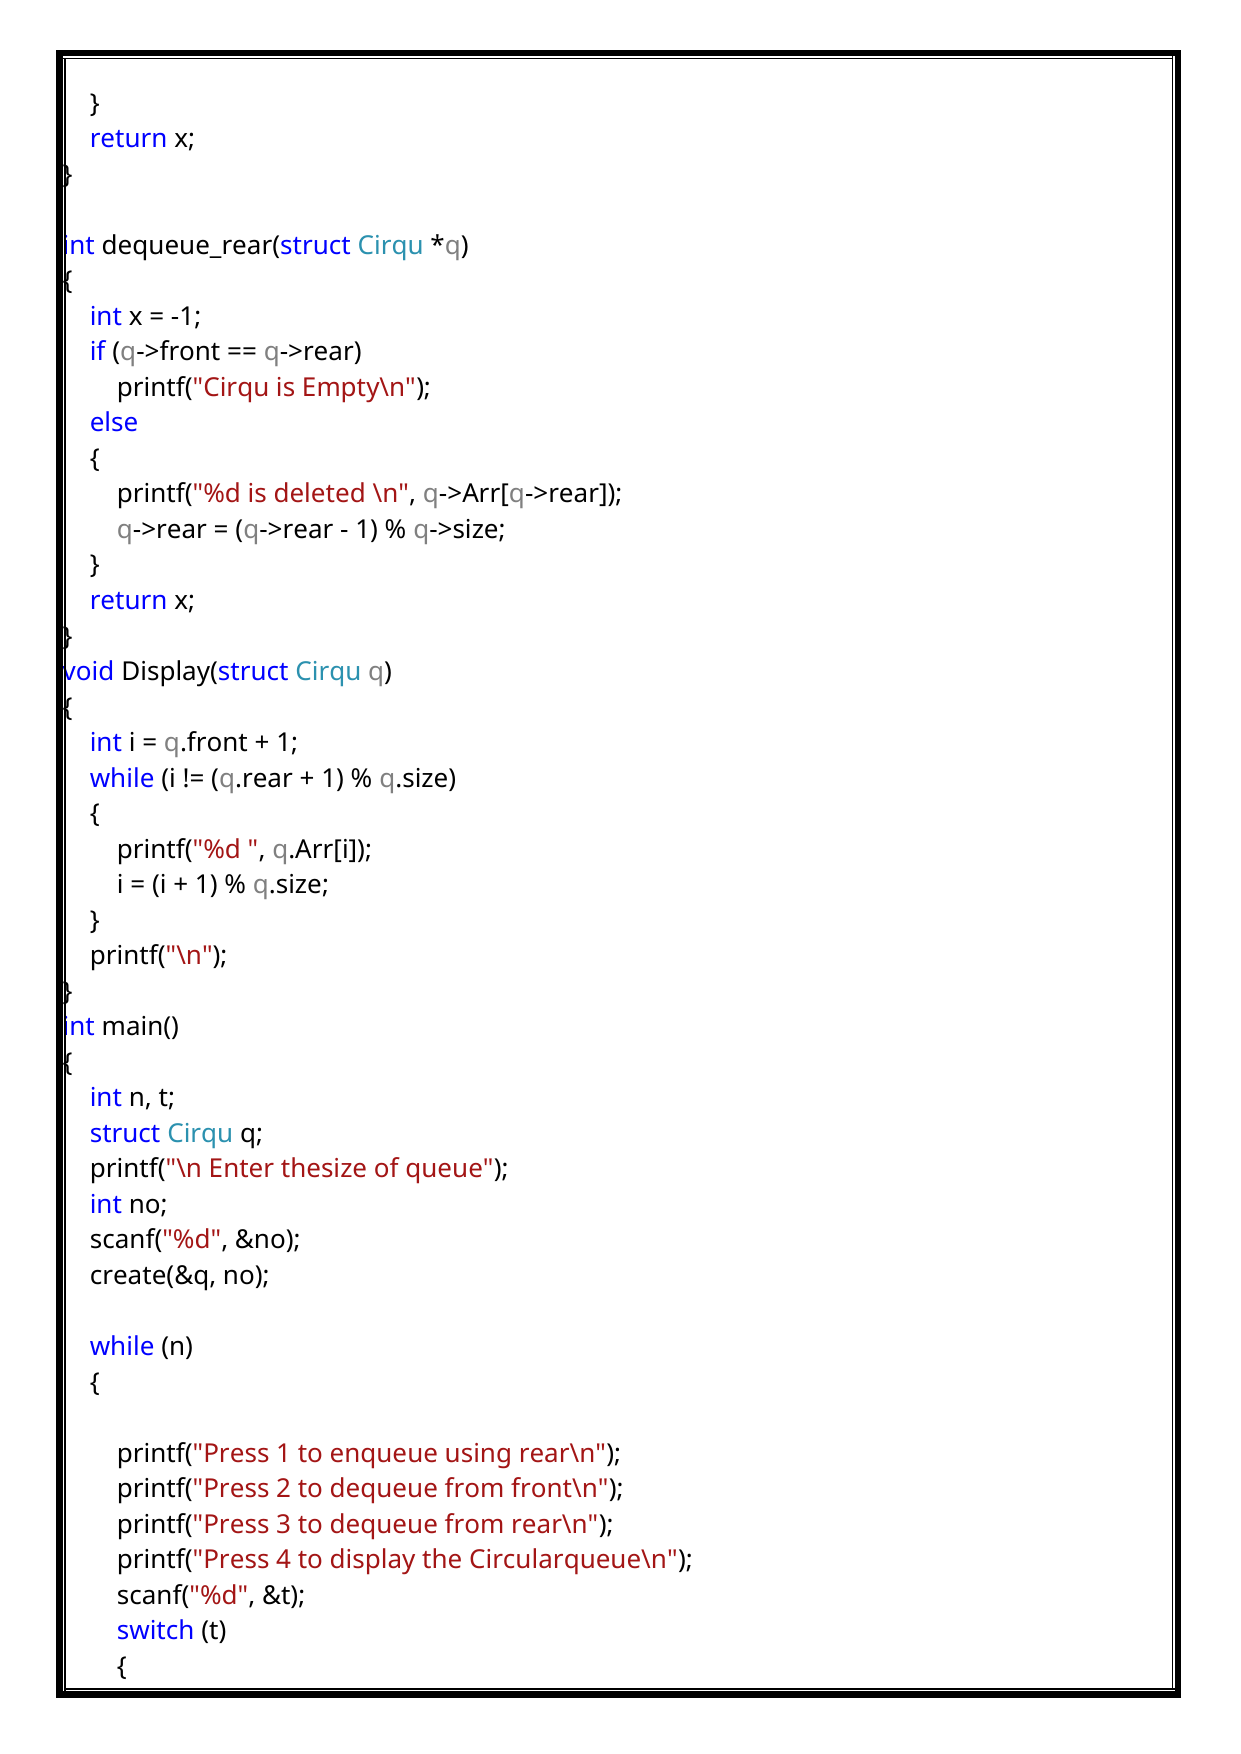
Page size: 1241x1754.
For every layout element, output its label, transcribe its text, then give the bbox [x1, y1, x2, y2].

text printf("\n"); [66, 937, 1172, 972]
text int no; [66, 1186, 1172, 1221]
text } [66, 155, 1172, 191]
text scanf("%d", &t); [66, 1576, 1172, 1612]
text printf("Press 4 to display the Circularqueue\n"); [66, 1541, 1172, 1576]
text { [66, 439, 1172, 475]
text if (q->front == q->rear) [66, 333, 1172, 368]
text int x = -1; [66, 297, 1172, 333]
text i = (i + 1) % q.size; [66, 866, 1172, 901]
text void Display(struct Cirqu q) [66, 653, 1172, 688]
text int i = q.front + 1; [66, 724, 1172, 759]
text } [66, 84, 1172, 120]
text struct Cirqu q; [66, 1114, 1172, 1150]
text } [66, 617, 1172, 653]
text printf("Cirqu is Empty\n"); [66, 368, 1172, 404]
text scanf("%d", &no); [66, 1221, 1172, 1257]
text printf("Press 2 to dequeue from front\n"); [66, 1470, 1172, 1505]
text } [66, 546, 1172, 582]
text printf("Press 3 to dequeue from rear\n"); [66, 1505, 1172, 1541]
text int main() [66, 1008, 1172, 1043]
text { [66, 262, 1172, 297]
text while (i != (q.rear + 1) % q.size) [66, 759, 1172, 795]
text { [66, 1647, 1172, 1683]
text else [66, 404, 1172, 439]
text q->rear = (q->rear - 1) % q->size; [66, 511, 1172, 546]
text return x; [66, 582, 1172, 617]
text { [66, 1363, 1172, 1399]
text int dequeue_rear(struct Cirqu *q) [66, 226, 1172, 262]
text while (n) [66, 1328, 1172, 1363]
text { [66, 688, 1172, 724]
text printf("%d is deleted \n", q->Arr[q->rear]); [66, 475, 1172, 511]
text int n, t; [66, 1079, 1172, 1114]
text create(&q, no); [66, 1257, 1172, 1292]
text { [66, 1043, 1172, 1079]
text printf("Press 1 to enqueue using rear\n"); [66, 1434, 1172, 1470]
text switch (t) [66, 1612, 1172, 1647]
text printf("%d ", q.Arr[i]); [66, 830, 1172, 866]
text } [66, 901, 1172, 937]
text return x; [66, 120, 1172, 155]
text printf("\n Enter thesize of queue"); [66, 1150, 1172, 1186]
text } [66, 972, 1172, 1008]
text { [66, 795, 1172, 830]
